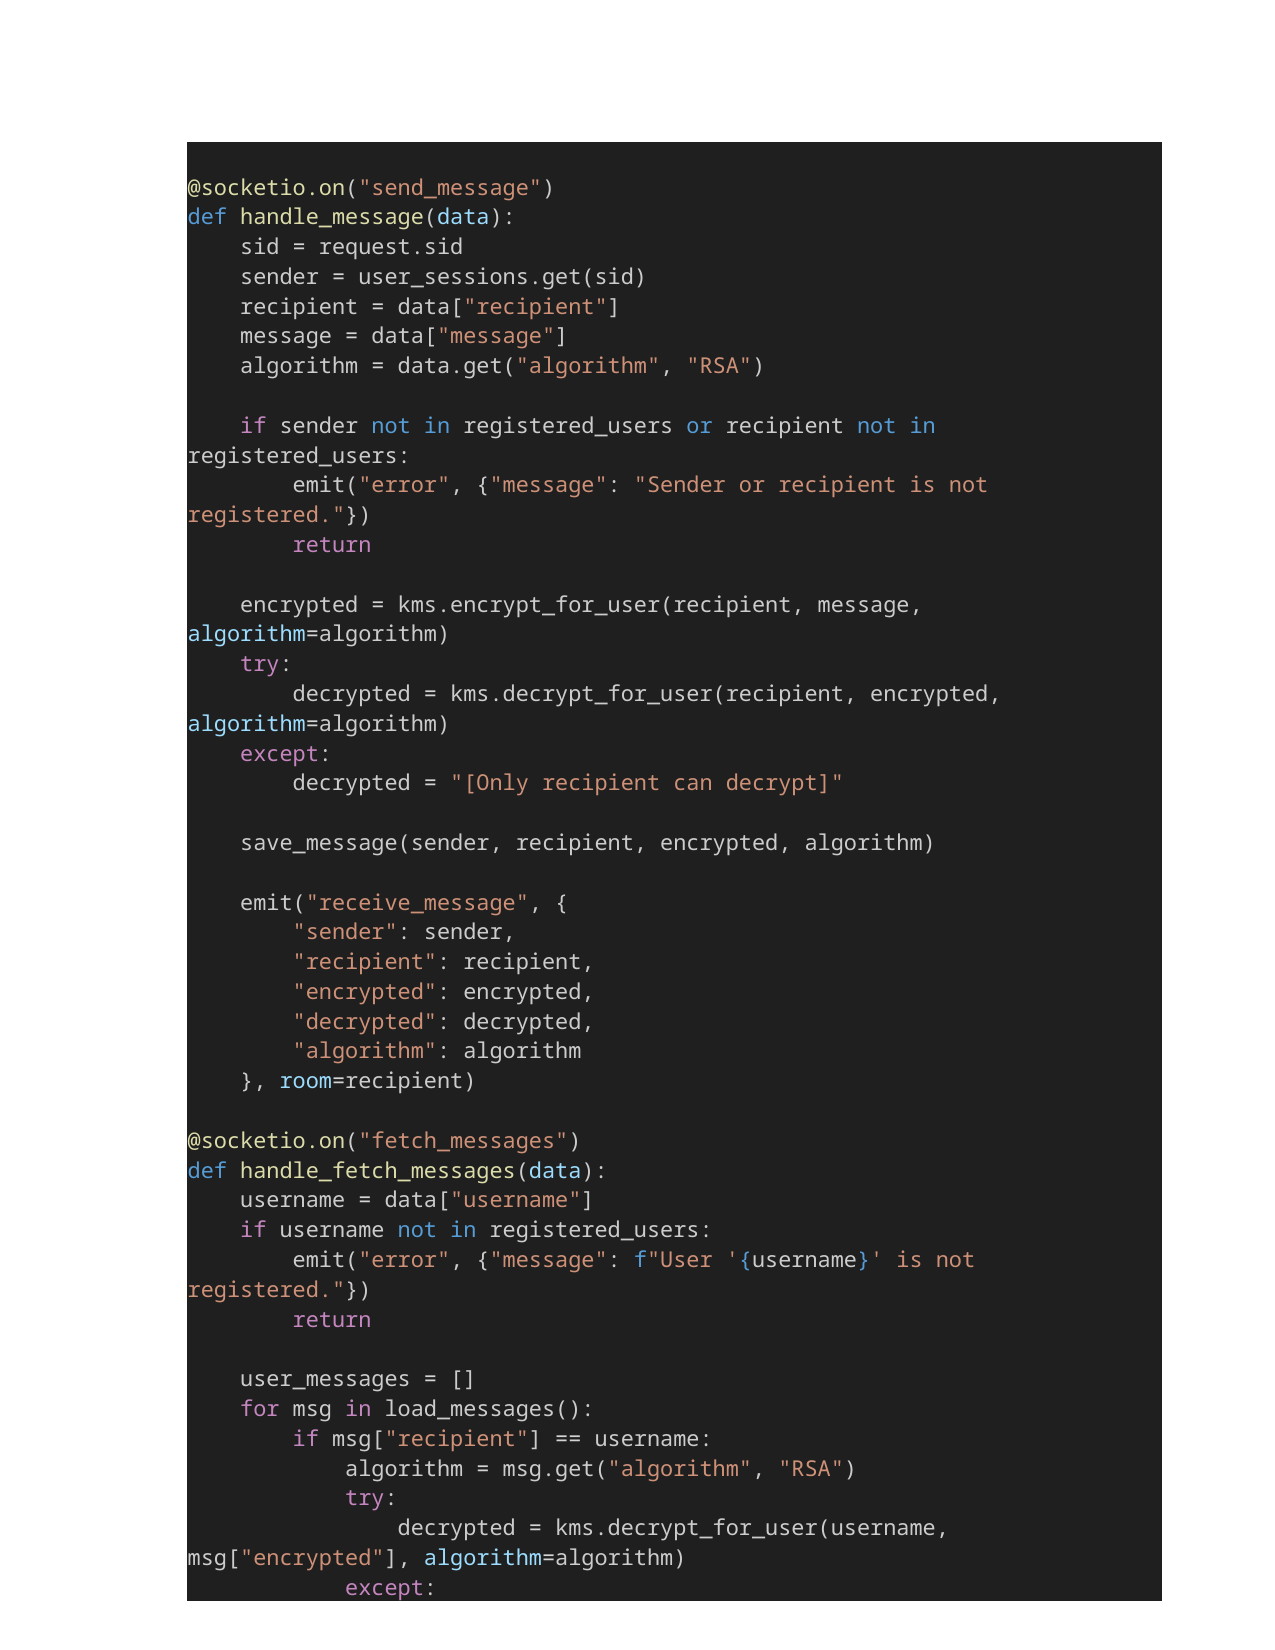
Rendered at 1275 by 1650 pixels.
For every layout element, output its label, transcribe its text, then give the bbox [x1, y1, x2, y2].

text try: [187, 648, 1162, 678]
text @socketio.on("send_message") [187, 171, 1162, 201]
text "recipient": recipient, [187, 946, 1162, 976]
text if msg["recipient"] == username: [187, 1423, 1162, 1452]
text message = data["message"] [187, 320, 1162, 350]
text except: [187, 737, 1162, 767]
text }, room=recipient) [187, 1065, 1162, 1095]
text decrypted = kms.decrypt_for_user(recipient, encrypted, algorithm=algorithm) [187, 678, 1162, 737]
text recipient = data["recipient"] [187, 291, 1162, 320]
text emit("receive_message", { [187, 886, 1162, 916]
text username = data["username"] [187, 1184, 1162, 1214]
text if username not in registered_users: [187, 1214, 1162, 1244]
text def handle_fetch_messages(data): [187, 1154, 1162, 1184]
text emit("error", {"message": "Sender or recipient is not registered."}) [187, 469, 1162, 529]
text if sender not in registered_users or recipient not in registered_users: [187, 410, 1162, 469]
text decrypted = kms.decrypt_for_user(username, msg["encrypted"], algorithm=algorithm) [187, 1512, 1162, 1572]
text "encrypted": encrypted, [187, 976, 1162, 1006]
text sender = user_sessions.get(sid) [187, 261, 1162, 291]
text algorithm = msg.get("algorithm", "RSA") [187, 1452, 1162, 1482]
text save_message(sender, recipient, encrypted, algorithm) [187, 827, 1162, 857]
text @socketio.on("fetch_messages") [187, 1125, 1162, 1154]
text try: [187, 1482, 1162, 1512]
text algorithm = data.get("algorithm", "RSA") [187, 350, 1162, 380]
text def handle_message(data): [187, 201, 1162, 231]
text sid = request.sid [187, 231, 1162, 261]
text "sender": sender, [187, 916, 1162, 946]
text decrypted = "[Only recipient can decrypt]" [187, 767, 1162, 797]
text "decrypted": decrypted, [187, 1006, 1162, 1035]
text encrypted = kms.encrypt_for_user(recipient, message, algorithm=algorithm) [187, 588, 1162, 648]
text emit("error", {"message": f"User '{username}' is not registered."}) [187, 1244, 1162, 1303]
text user_messages = [] [187, 1363, 1162, 1393]
text except: [187, 1572, 1162, 1601]
text for msg in load_messages(): [187, 1393, 1162, 1423]
text return [187, 529, 1162, 559]
text "algorithm": algorithm [187, 1035, 1162, 1065]
text return [187, 1303, 1162, 1333]
